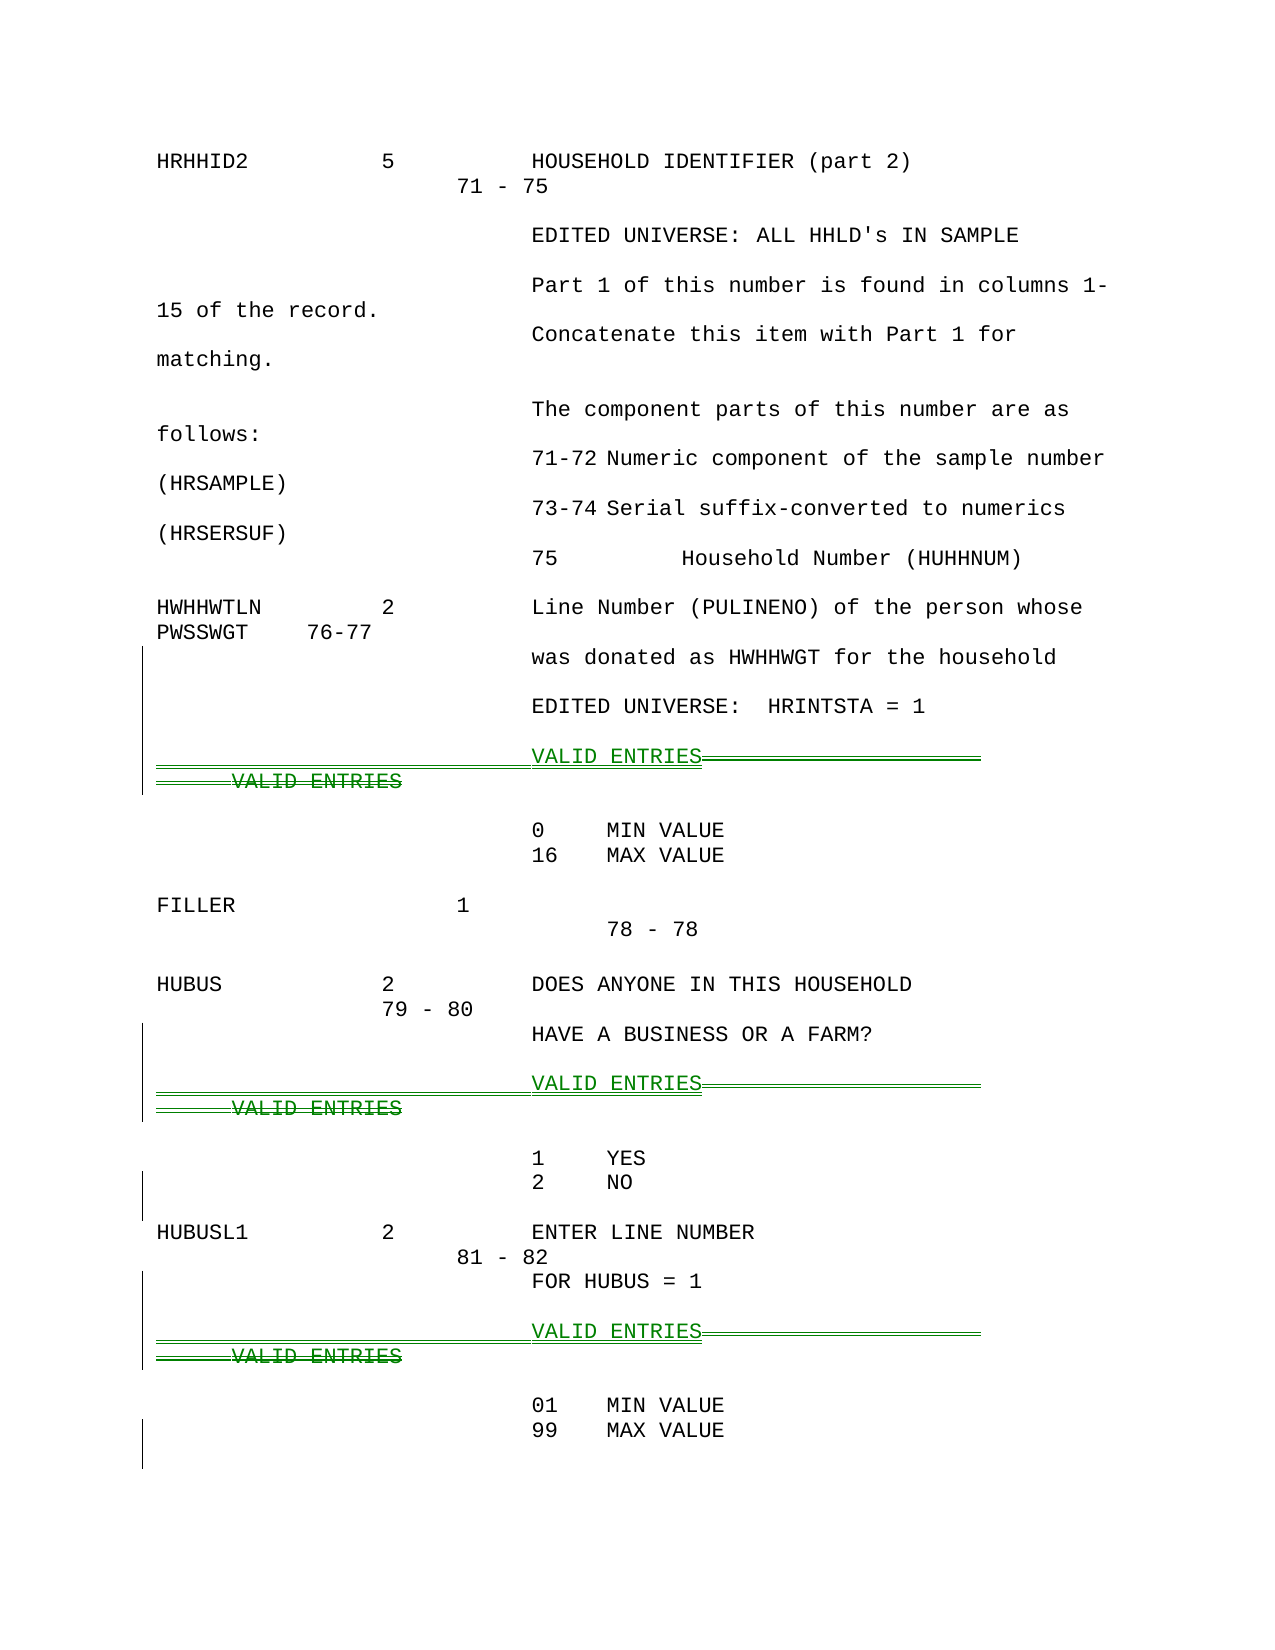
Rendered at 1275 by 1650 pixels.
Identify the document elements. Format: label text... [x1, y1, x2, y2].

text Concatenate this item with Part 1 for matching. [156, 323, 1118, 373]
text HWHHWTLN 2 Line Number (PULINENO) of the person whose PWSSWGT 76-77 [156, 596, 1118, 646]
text 75 Household Number (HUHHNUM) [156, 547, 1118, 571]
text HRHHID2 5 HOUSEHOLD IDENTIFIER (part 2) 71 - 75 [156, 150, 1118, 199]
text The component parts of this number are as follows: [156, 398, 1118, 447]
text 73-74 Serial suffix-converted to numerics (HRSERSUF) [156, 497, 1118, 547]
text 01 MIN VALUE [156, 1394, 1118, 1419]
text FILLER 1 78 - 78 [156, 894, 1118, 943]
text 2 NO [156, 1171, 1118, 1196]
text 71-72 Numeric component of the sample number (HRSAMPLE) [156, 447, 1118, 497]
text EDITED UNIVERSE: ALL HHLD's IN SAMPLE [156, 224, 1118, 249]
text 99 MAX VALUE [156, 1419, 1118, 1444]
text Part 1 of this number is found in columns 1-15 of the record. [156, 274, 1118, 323]
text 0 MIN VALUE [156, 819, 1118, 844]
text HUBUS 2 DOES ANYONE IN THIS HOUSEHOLD 79 - 80 [156, 973, 1118, 1023]
text was donated as HWHHWGT for the household [156, 646, 1118, 671]
text 16 MAX VALUE [156, 844, 1118, 869]
text FOR HUBUS = 1 [156, 1271, 1118, 1295]
text HAVE A BUSINESS OR A FARM? [156, 1023, 1118, 1047]
text EDITED UNIVERSE: HRINTSTA = 1 [156, 695, 1118, 720]
text 1 YES [156, 1147, 1118, 1171]
text HUBUSL1 2 ENTER LINE NUMBER 81 - 82 [156, 1221, 1118, 1271]
